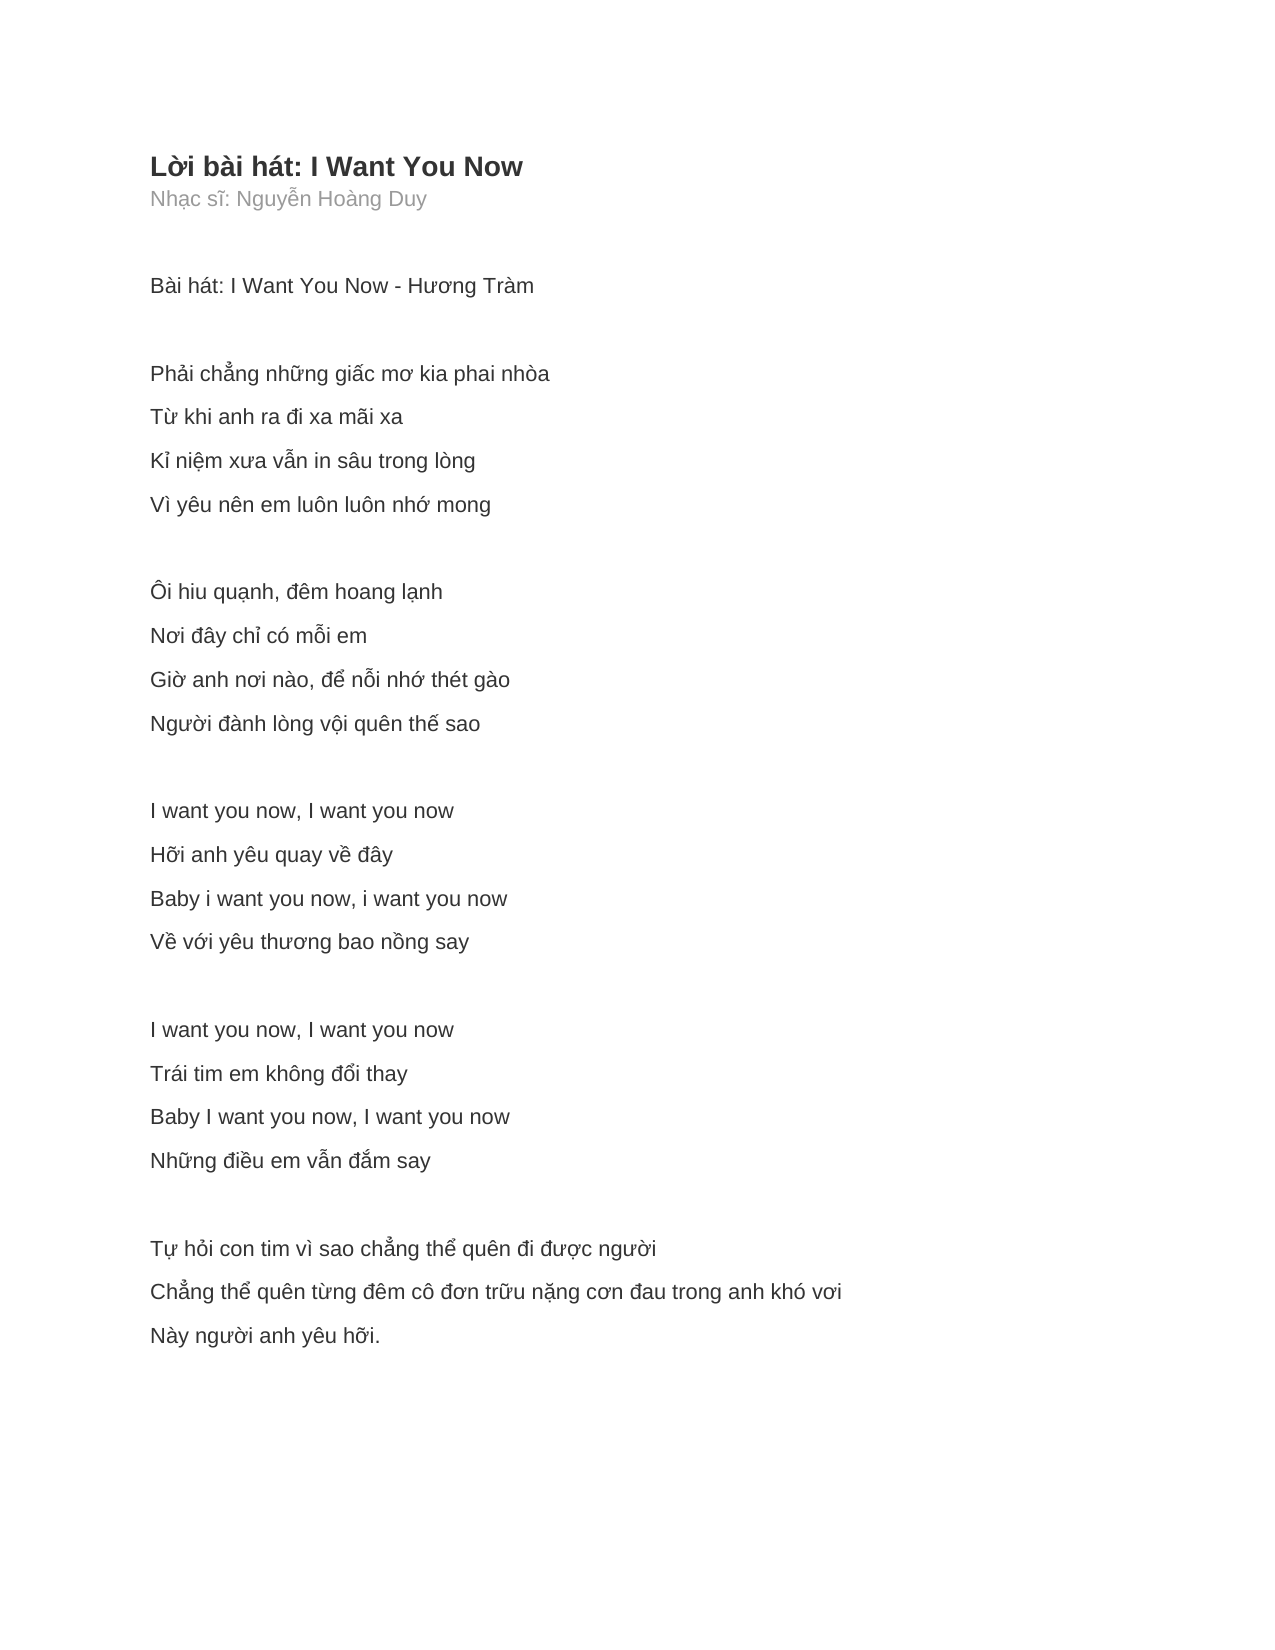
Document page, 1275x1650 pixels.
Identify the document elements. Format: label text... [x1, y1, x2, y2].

text Bài hát: I Want You Now - Hương Tràm Phải chẳng những giấc mơ kia phai nhòa Từ khi anh ra đi xa mãi xa Kỉ niệm xưa vẫn in sâu trong lòng Vì yêu nên em luôn luôn nhớ mong Ôi hiu quạnh, đêm hoang lạnh Nơi đây chỉ có mỗi em Giờ anh nơi nào, để nỗi nhớ thét gào Người đành lòng vội quên thế sao I want you now, I want you now Hỡi anh yêu quay về đây Baby i want you now, i want you now Về với yêu thương bao nồng say I want you now, I want you now Trái tim em không đổi thay Baby I want you now, I want you now Những điều em vẫn đắm say Tự hỏi con tim vì sao chẳng thể quên đi được người Chẳng thể quên từng đêm cô đơn trữu nặng cơn đau trong anh khó vơi Này người anh yêu hỡi. [150, 254, 1125, 1348]
text Lời bài hát: I Want You Now [150, 150, 1125, 182]
text Nhạc sĩ: Nguyễn Hoàng Duy [150, 186, 1125, 211]
